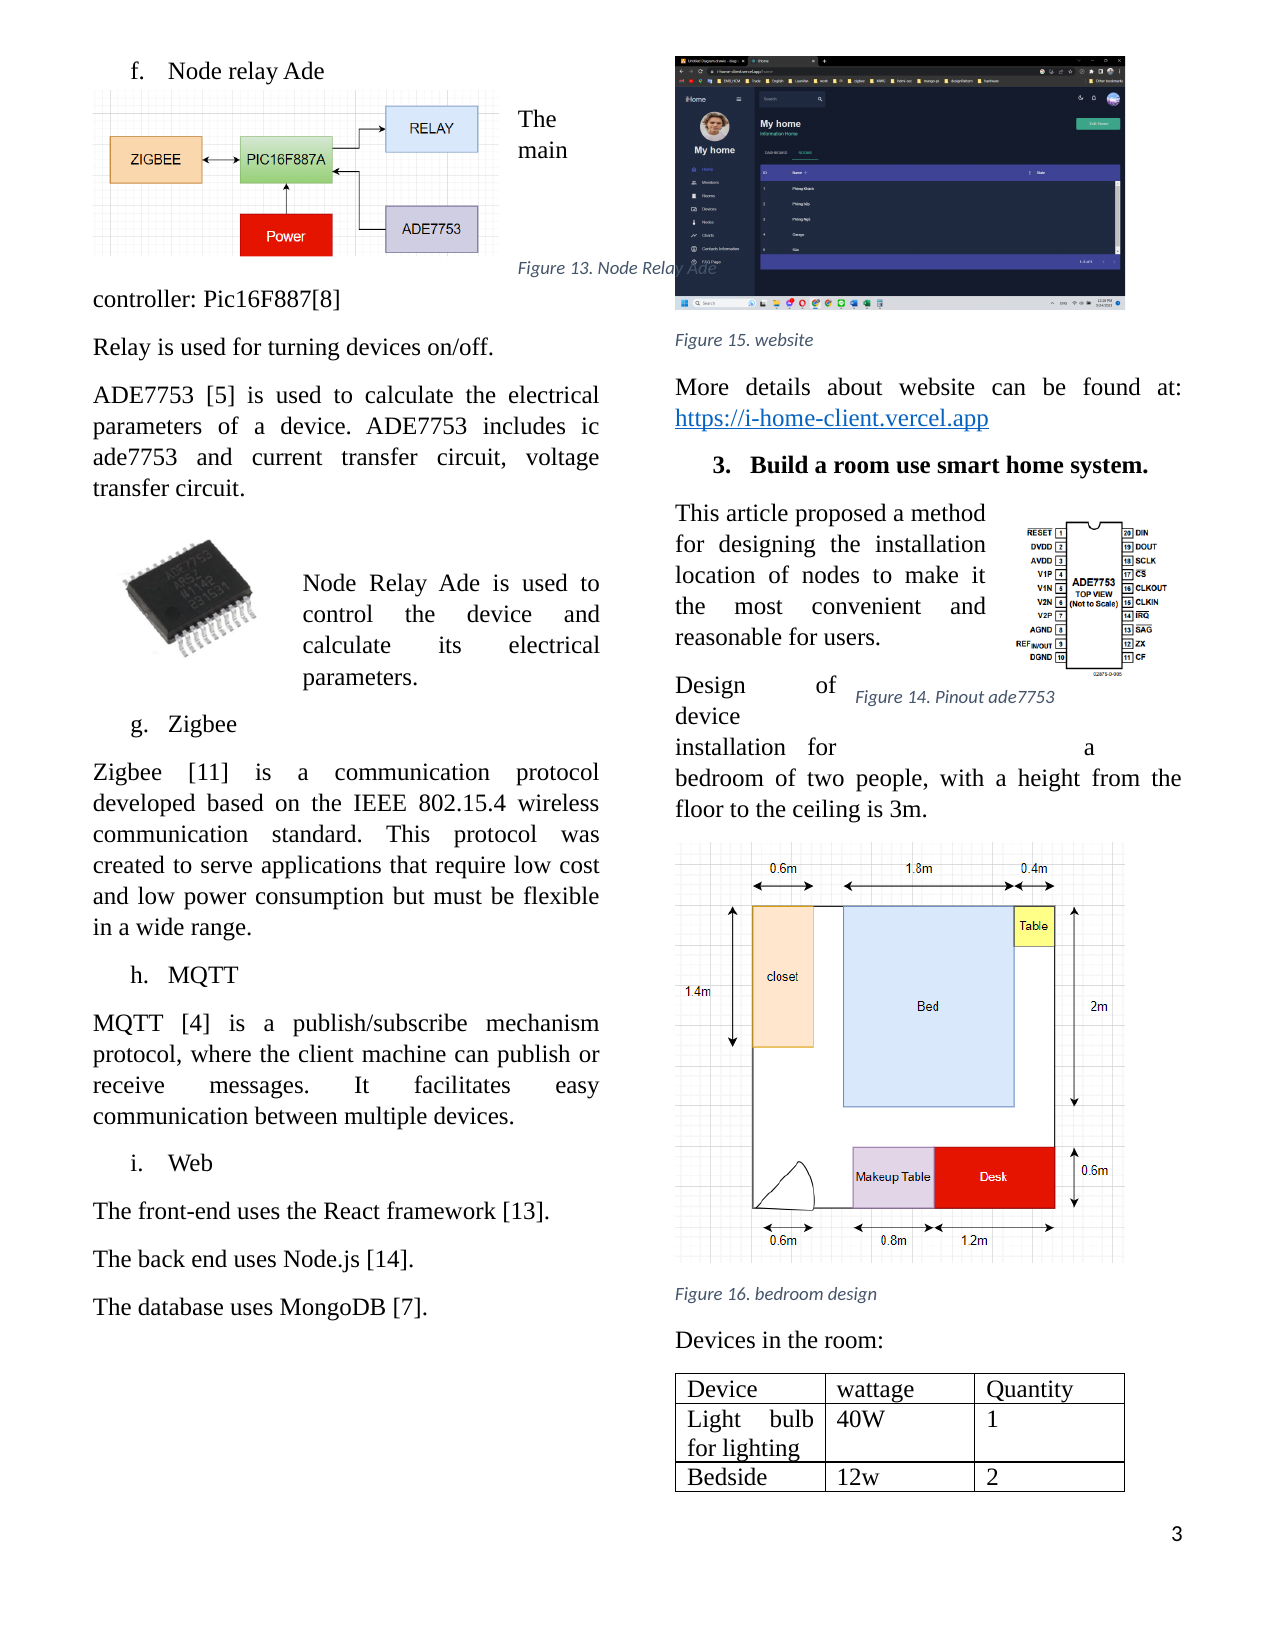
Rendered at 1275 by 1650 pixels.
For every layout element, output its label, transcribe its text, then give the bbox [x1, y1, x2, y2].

text More details about website can be found at: https://i-home-client.vercel.app [675, 372, 1182, 432]
table_cell 40W [826, 1404, 974, 1461]
table_header Quantity [975, 1374, 1124, 1403]
text Relay is used for turning devices on/off. [93, 332, 600, 361]
table_cell 2 [975, 1463, 1124, 1491]
list Zigbee [130, 709, 600, 738]
list MQTT [130, 960, 600, 989]
text Design of device installation for a bedroom of two people, with a height from the floor to the ceiling is 3m. [675, 670, 1182, 823]
picture [92, 90, 499, 256]
text MQTT [4] is a publish/subscribe mechanism protocol, where the client machine can publish or receive messages. It facilitates easy communication between multiple devices. [93, 1008, 600, 1129]
text The back end uses Node.js [14]. [93, 1244, 600, 1273]
text The front-end uses the React framework [13]. [93, 1196, 600, 1225]
text The database uses MongoDB [7]. [93, 1292, 600, 1320]
text Node Relay Ade is used to control the device and calculate its electrical parameters. [93, 568, 600, 690]
list Node relay Ade [130, 56, 600, 85]
list Web [130, 1148, 600, 1177]
list Build a room use smart home system. [712, 451, 1182, 479]
picture [1004, 521, 1179, 675]
picture [675, 56, 1125, 310]
picture [675, 842, 1125, 1263]
text ADE7753 [5] is used to calculate the electrical parameters of a device. ADE7753 includes ic ade7753 and current transfer circuit, voltage transfer circuit. [93, 380, 600, 502]
table_cell 1 [975, 1404, 1124, 1461]
table_header wattage [826, 1374, 974, 1403]
table_cell Bedside lamps [676, 1463, 825, 1491]
table_header Device [676, 1374, 825, 1403]
text Devices in the room: [675, 1325, 1182, 1354]
table_cell Light bulb for lighting [676, 1404, 825, 1461]
table_cell 12w [826, 1463, 974, 1491]
picture [92, 522, 283, 669]
text Zigbee [11] is a communication protocol developed based on the IEEE 802.15.4 wireless communication standard. This protocol was created to serve applications that require low cost and low power consumption but must be flexible in a wide range. [93, 757, 600, 941]
